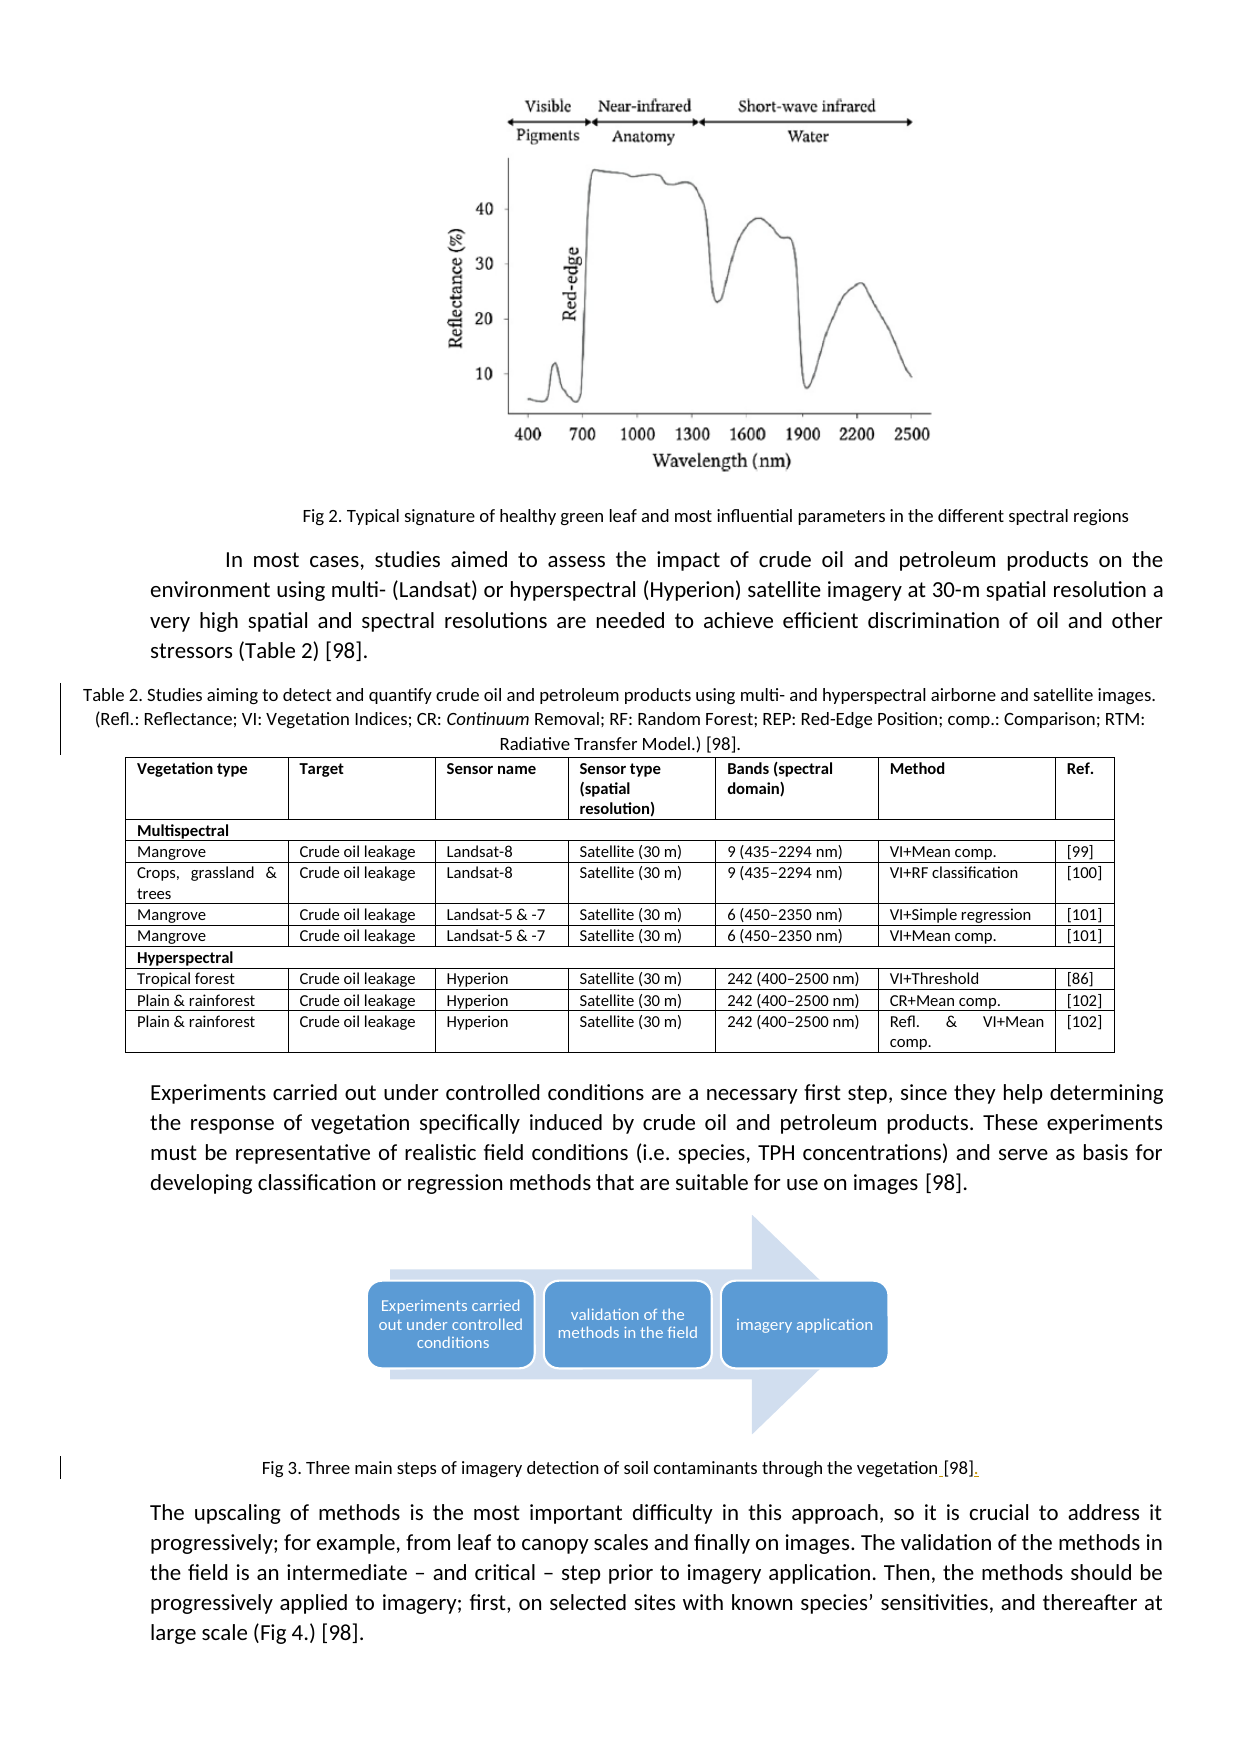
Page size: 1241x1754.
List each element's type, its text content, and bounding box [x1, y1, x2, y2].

table_cell Satellite (30 m) [569, 969, 715, 989]
table_cell Refl. & VI+Mean comp. [879, 1011, 1055, 1052]
table_cell Crude oil leakage [289, 1011, 435, 1052]
table_cell VI+Simple regression [879, 904, 1055, 925]
table_cell Hyperion [436, 969, 568, 989]
table_cell Crops, grassland & trees [126, 863, 288, 903]
table_header Bands (spectral domain) [716, 758, 878, 819]
picture [442, 75, 949, 486]
table_cell Crude oil leakage [289, 990, 435, 1010]
table_cell 242 (400–2500 nm) [716, 1011, 878, 1052]
table_cell Mangrove [126, 841, 288, 862]
table_cell Landsat-5 & -7 [436, 926, 568, 946]
table_cell [102] [1056, 990, 1114, 1010]
table_cell Multispectral [126, 820, 1114, 840]
table_cell Crude oil leakage [289, 841, 435, 862]
table_cell 9 (435–2294 nm) [716, 841, 878, 862]
table_cell Satellite (30 m) [569, 990, 715, 1010]
table_cell Mangrove [126, 904, 288, 925]
table_cell VI+Mean comp. [879, 926, 1055, 946]
table_cell Tropical forest [126, 969, 288, 989]
table_header Ref. [1056, 758, 1114, 819]
text The upscaling of methods is the most important difficulty in this approach, so it is crucial to address it progressively; for example, from leaf to canopy scales and finally on images. The validation of the methods in the field is an intermediate – and critical – step prior to imagery application. Then, the methods should be progressively applied to imagery; first, on selected sites with known species’ sensitivities, and thereafter at large scale (Fig 4.) [98]. [150, 1498, 1165, 1646]
table_cell VI+RF classification [879, 863, 1055, 903]
table_cell CR+Mean comp. [879, 990, 1055, 1010]
table_cell Satellite (30 m) [569, 841, 715, 862]
table_cell VI+Mean comp. [879, 841, 1055, 862]
table_cell Satellite (30 m) [569, 904, 715, 925]
table_header Vegetation type [126, 758, 288, 819]
table_cell VI+Threshold [879, 969, 1055, 989]
text Experiments carried out under controlled conditions are a necessary first step, since they help determining the response of vegetation specifically induced by crude oil and petroleum products. These experiments must be representative of realistic field conditions (i.e. species, TPH concentrations) and serve as basis for developing classification or regression methods that are suitable for use on images [98]. [150, 1078, 1165, 1196]
table_cell Crude oil leakage [289, 904, 435, 925]
table_cell Hyperspectral [126, 947, 1114, 967]
table_cell Satellite (30 m) [569, 926, 715, 946]
table_cell [99] [1056, 841, 1114, 862]
table_cell Crude oil leakage [289, 926, 435, 946]
table_cell Hyperion [436, 990, 568, 1010]
table_cell [101] [1056, 904, 1114, 925]
table_header Sensor type (spatial resolution) [569, 758, 715, 819]
table_cell Satellite (30 m) [569, 1011, 715, 1052]
table_cell [102] [1056, 1011, 1114, 1052]
table_cell 242 (400–2500 nm) [716, 969, 878, 989]
table_cell 6 (450–2350 nm) [716, 926, 878, 946]
table_cell Crude oil leakage [289, 863, 435, 903]
table_cell [86] [1056, 969, 1114, 989]
table_cell 9 (435–2294 nm) [716, 863, 878, 903]
table_cell Crude oil leakage [289, 969, 435, 989]
text In most cases, studies aimed to assess the impact of crude oil and petroleum products on the environment using multi- (Landsat) or hyperspectral (Hyperion) satellite imagery at 30-m spatial resolution a very high spatial and spectral resolutions are needed to achieve efficient discrimination of oil and other stressors (Table 2) [98]. [150, 545, 1165, 664]
table_cell 6 (450–2350 nm) [716, 904, 878, 925]
table_cell Landsat-5 & -7 [436, 904, 568, 925]
table_cell Plain & rainforest [126, 990, 288, 1010]
table_cell Landsat-8 [436, 841, 568, 862]
table_cell Hyperion [436, 1011, 568, 1052]
table_header Target [289, 758, 435, 819]
table_cell Mangrove [126, 926, 288, 946]
text Table 2. Studies aiming to detect and quantify crude oil and petroleum products using multi- and hyperspectral airborne and satellite images. (Refl.: Reflectance; VI: Vegetation Indices; CR: Continuum Removal; RF: Random Forest; REP: Red-Edge Position; comp.: Comparison; RTM: Radiative Transfer Model.) [98]. [75, 683, 1165, 755]
table_header Method [879, 758, 1055, 819]
text Fig 2. Typical signature of healthy green leaf and most influential parameters in the different spectral regions [150, 504, 1165, 527]
table_cell Landsat-8 [436, 863, 568, 903]
table_header Sensor name [436, 758, 568, 819]
table_cell 242 (400–2500 nm) [716, 990, 878, 1010]
table_cell [101] [1056, 926, 1114, 946]
text Fig 3. Three main steps of imagery detection of soil contaminants through the vegetation[98] [75, 1456, 1165, 1479]
table_cell Plain & rainforest [126, 1011, 288, 1052]
table_cell Satellite (30 m) [569, 863, 715, 903]
table_cell [100] [1056, 863, 1114, 903]
